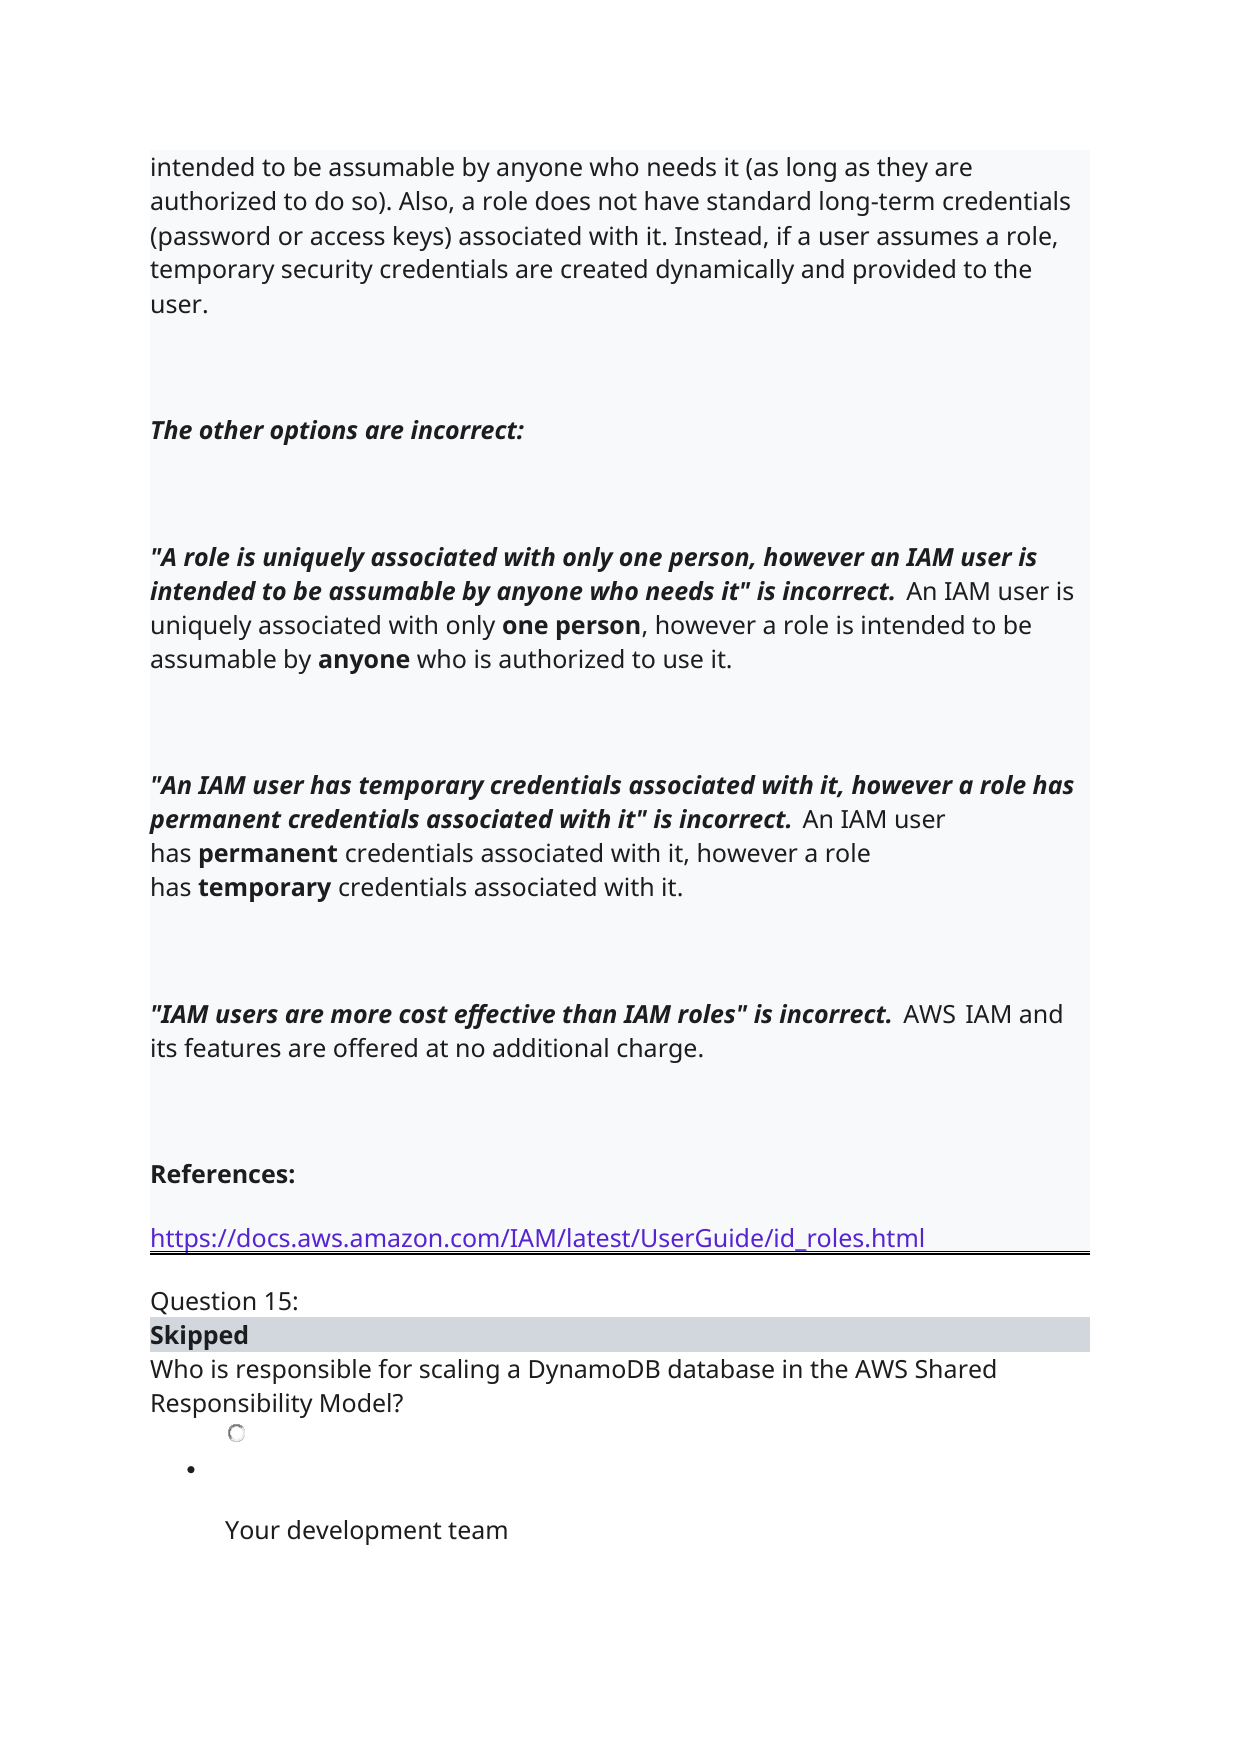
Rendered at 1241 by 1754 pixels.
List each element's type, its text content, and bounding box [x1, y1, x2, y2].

text "An IAM user has temporary credentials associated with it, however a role has permanent credentials associated with it" is incorrect. An IAM user has permanent credentials associated with it, however a role has temporary credentials associated with it. [150, 768, 1090, 904]
text "A role is uniquely associated with only one person, however an IAM user is intended to be assumable by anyone who needs it" is incorrect. An IAM user is uniquely associated with only one person, however a role is intended to be assumable by anyone who is authorized to use it. [150, 539, 1090, 675]
text The other options are incorrect: [150, 413, 1090, 447]
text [150, 150, 1090, 320]
text References: [150, 1157, 1090, 1191]
text https://docs.aws.amazon.com/IAM/latest/UserGuide/id_roles.html [150, 1220, 1090, 1251]
text Question 15: [150, 1283, 1090, 1317]
text Who is responsible for scaling a DynamoDB database in the AWS Shared Responsibility Model? [150, 1352, 1090, 1420]
text Skipped [150, 1317, 1090, 1352]
text Your development team [225, 1513, 1090, 1547]
text "IAM users are more cost effective than IAM roles" is incorrect. AWS IAM and its features are offered at no additional charge. [150, 996, 1090, 1064]
